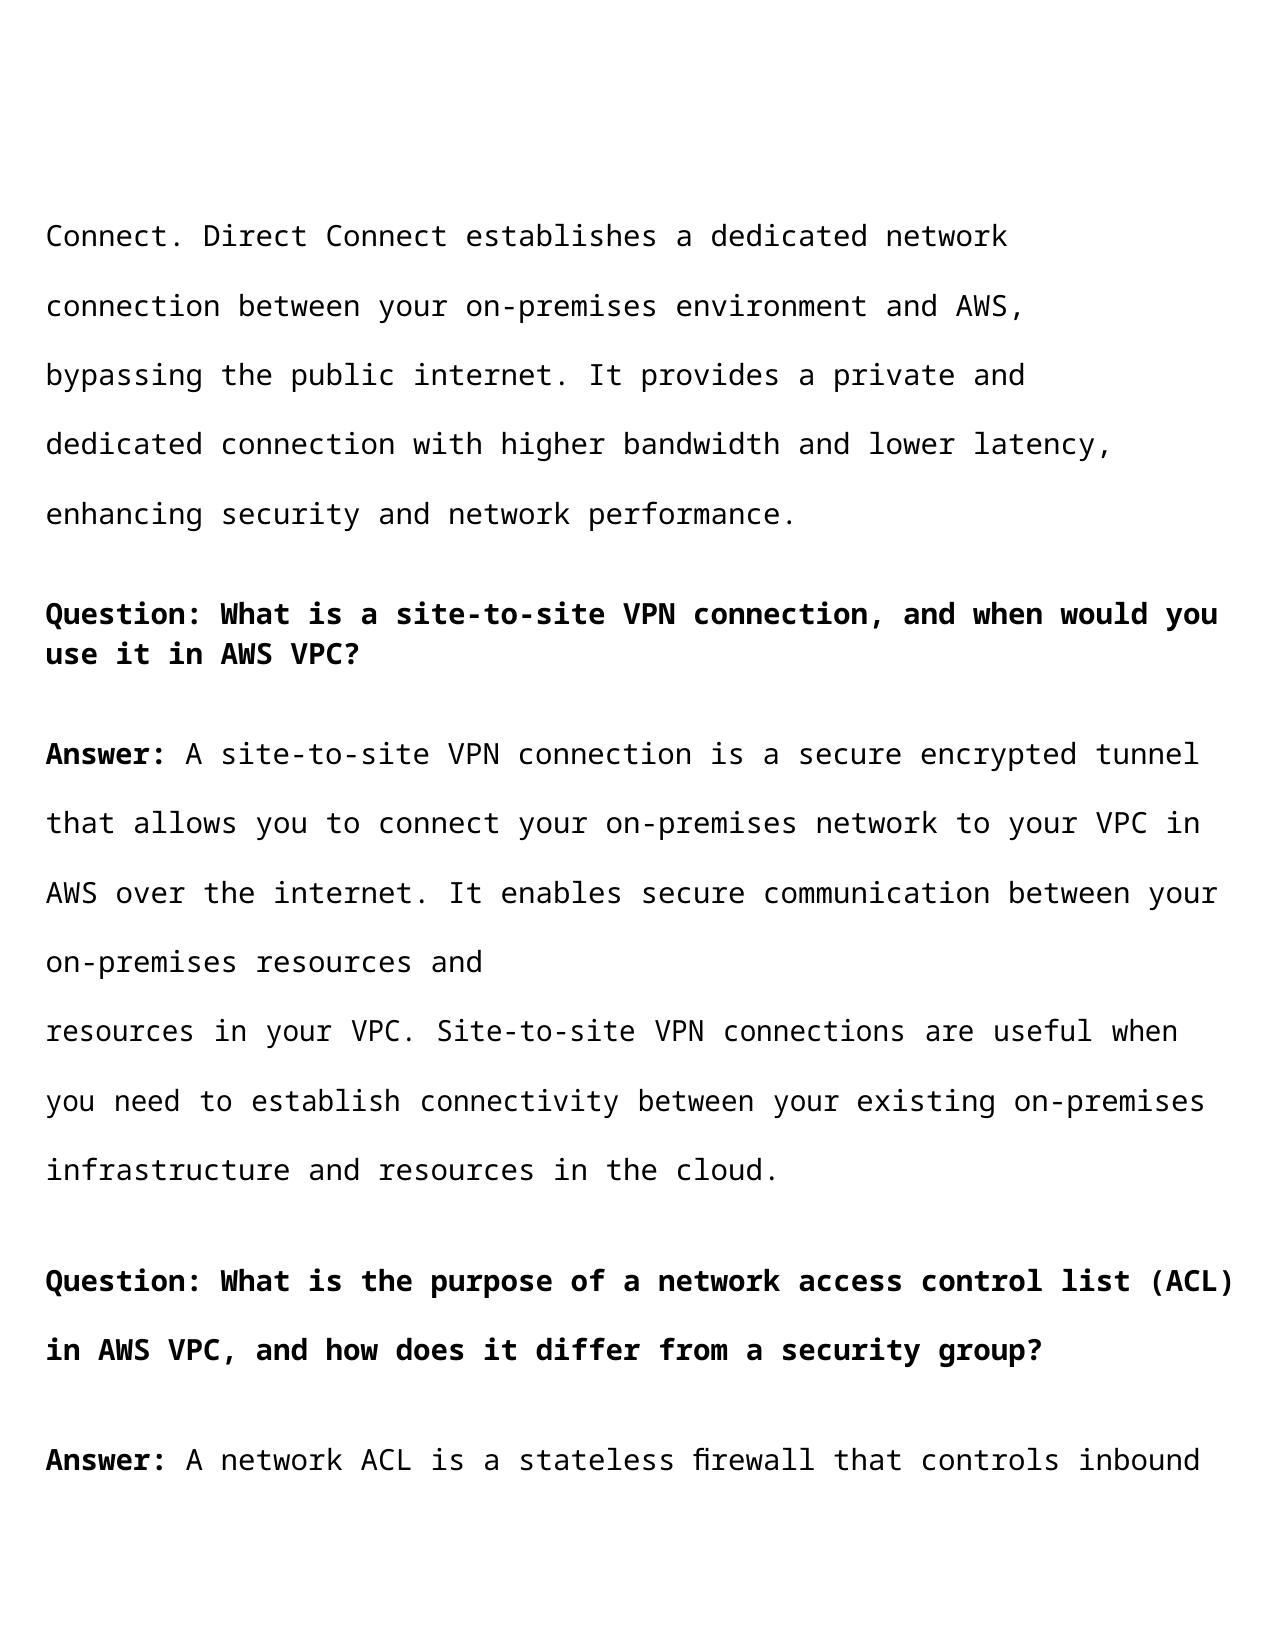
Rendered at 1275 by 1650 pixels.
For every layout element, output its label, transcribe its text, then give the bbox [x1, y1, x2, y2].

text enhancing security and network performance. [45, 493, 1237, 533]
text resources in your VPC. Site-to-site VPN connections are useful when you need to establish connectivity between your existing on-premises infrastructure and resources in the cloud. [45, 1011, 1237, 1189]
text Answer: A site-to-site VPN connection is a secure encrypted tunnel that allows you to connect your on-premises network to your VPC in AWS over the internet. It enables secure communication between your on-premises resources and [45, 733, 1221, 981]
subtitle Question: What is the purpose of a network access control list (ACL) in AWS VPC, and how does it differ from a security group? [45, 1260, 1237, 1369]
subtitle Question: What is a site-to-site VPN connection, and when would you use it in AWS VPC? [45, 593, 1237, 673]
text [45, 1439, 1218, 1479]
text Connect. Direct Connect establishes a dedicated network connection between your on-premises environment and AWS, bypassing the public internet. It provides a private and dedicated connection with higher bandwidth and lower latency, [45, 215, 1200, 463]
